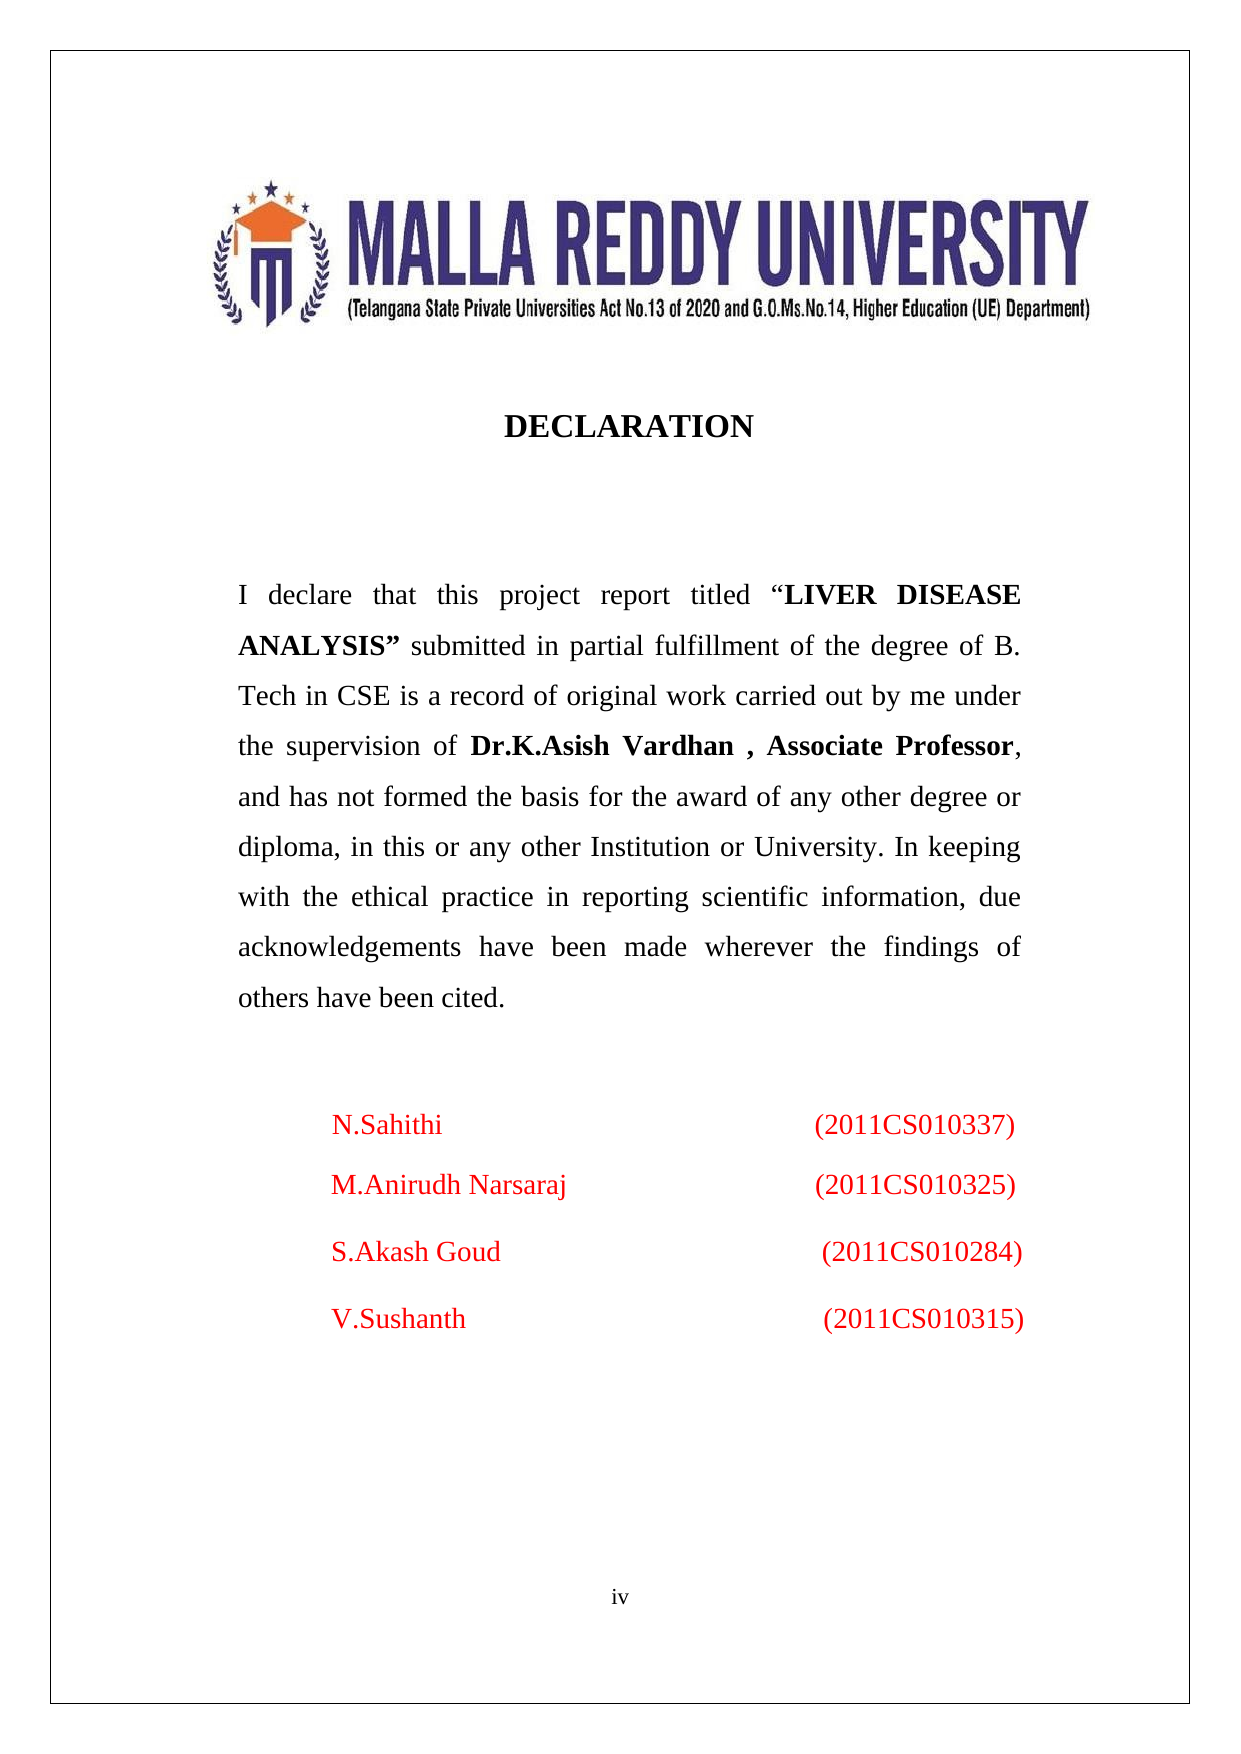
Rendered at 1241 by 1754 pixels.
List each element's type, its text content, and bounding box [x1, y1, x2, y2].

text M.Anirudh Narsaraj (2011CS010325) [331, 1167, 1033, 1201]
text V.Sushanth (2011CS010315) [331, 1301, 1033, 1335]
text S.Akash Goud (2011CS010284) [331, 1234, 1033, 1268]
picture [206, 177, 1096, 336]
text N.Sahithi (2011CS010337) [332, 1107, 1033, 1141]
subtitle DECLARATION [246, 406, 1012, 444]
text I declare that this project report titled “LIVER DISEASE ANALYSIS” submitted in partial fulfillment of the degree of B. Tech in CSE is a record of original work carried out by me under the supervision of Dr.K.Asish Vardhan , Associate Professor, and has not formed the basis for the award of any other degree or diploma, in this or any other Institution or University. In keeping with the ethical practice in reporting scientific information, due acknowledgements have been made wherever the findings of others have been cited. [238, 577, 1022, 1013]
